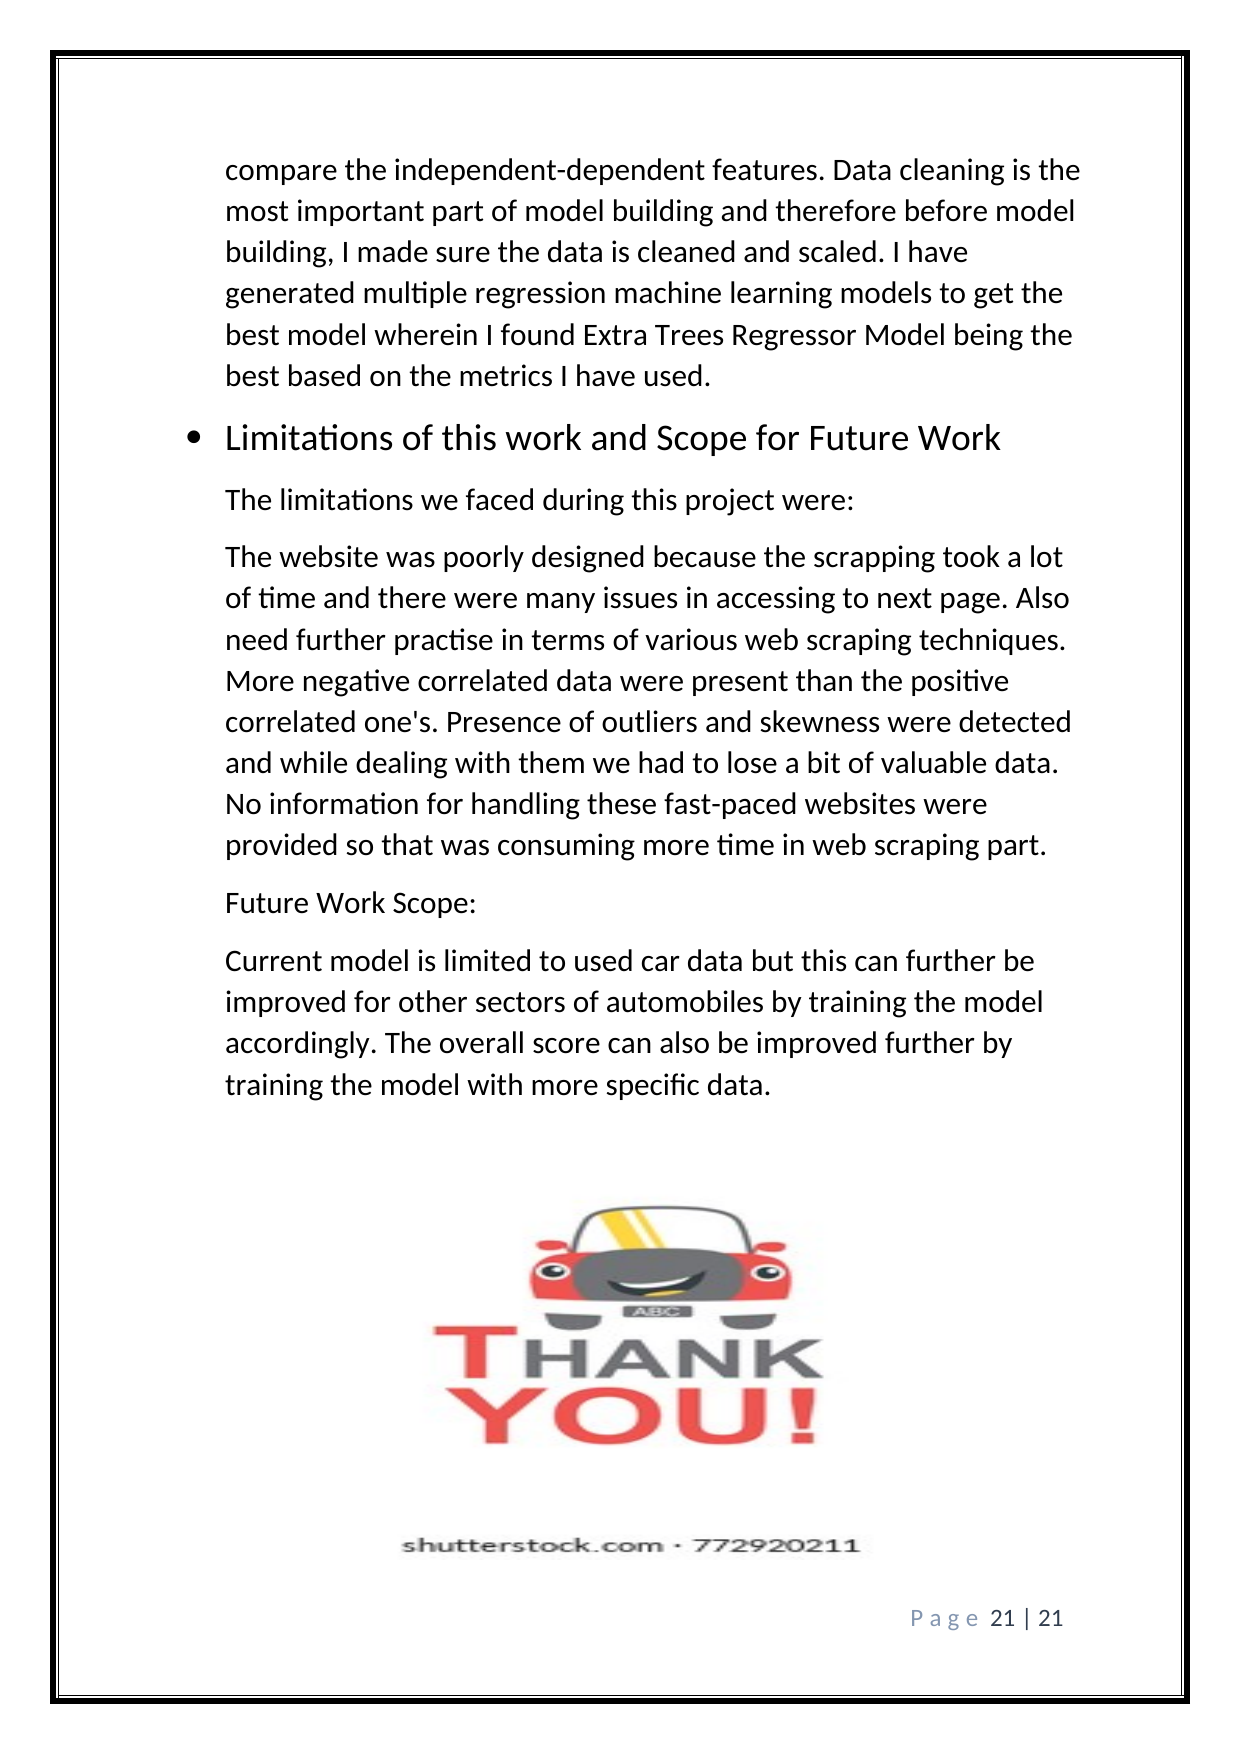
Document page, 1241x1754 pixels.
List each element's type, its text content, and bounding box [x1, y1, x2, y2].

picture [225, 1122, 1035, 1560]
text Current model is limited to used car data but this can further be improved for other sectors of automobiles by training the model accordingly. The overall score can also be improved further by training the model with more specific data. [225, 941, 1090, 1103]
text The limitations we faced during this project were: [225, 480, 1090, 518]
text Future Work Scope: [225, 883, 1090, 921]
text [225, 150, 1090, 394]
text The website was poorly designed because the scrapping took a lot of time and there were many issues in accessing to next page. Also need further practise in terms of various web scraping techniques. More negative correlated data were present than the positive correlated one's. Presence of outliers and skewness were detected and while dealing with them we had to lose a bit of valuable data. No information for handling these fast-paced websites were provided so that was consuming more time in web scraping part. [225, 537, 1090, 864]
list Limitations of this work and Scope for Future Work [187, 413, 1090, 459]
